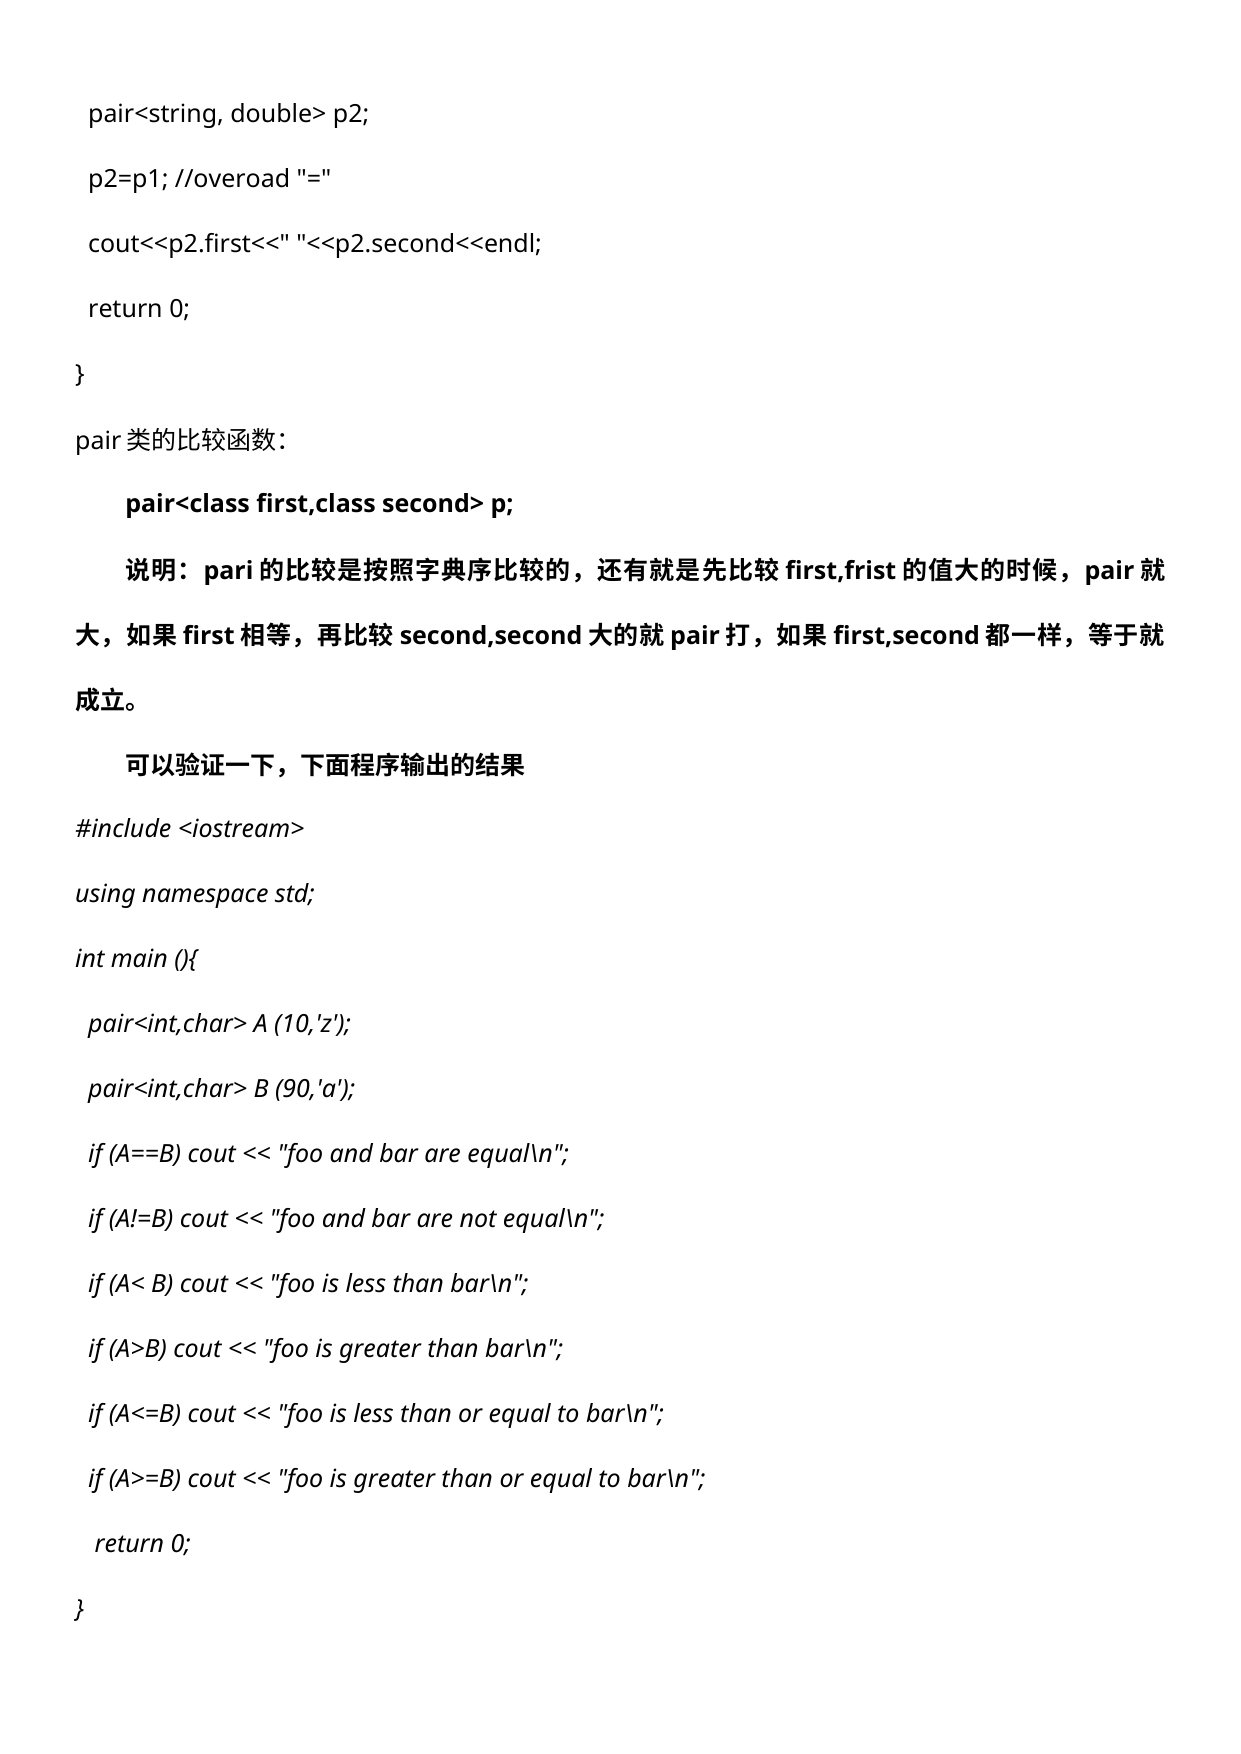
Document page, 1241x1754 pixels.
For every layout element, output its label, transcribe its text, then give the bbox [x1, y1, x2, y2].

text pair类的比较函数： [75, 406, 1165, 471]
text if (A>=B) cout << "foo is greater than or equal to bar\n"; [75, 1446, 1165, 1511]
text if (A!=B) cout << "foo and bar are not equal\n"; [75, 1186, 1165, 1251]
text 说明：pari的比较是按照字典序比较的，还有就是先比较first,frist的值大的时候，pair就大，如果first相等，再比较second,second大的就pair打，如果first,second都一样，等于就成立。 [75, 536, 1165, 731]
text } [75, 1576, 1165, 1641]
text pair<class first,class second> p; [75, 471, 1165, 536]
text } [75, 341, 1165, 406]
text if (A==B) cout << "foo and bar are equal\n"; [75, 1121, 1165, 1186]
text return 0; [75, 276, 1165, 341]
text if (A< B) cout << "foo is less than bar\n"; [75, 1251, 1165, 1316]
text pair<int,char> A (10,'z'); [75, 991, 1165, 1056]
list 可以验证一下，下面程序输出的结果 [75, 731, 1165, 796]
text using namespace std; [75, 861, 1165, 926]
text if (A<=B) cout << "foo is less than or equal to bar\n"; [75, 1381, 1165, 1446]
text p2=p1; //overoad "=" [75, 146, 1165, 211]
text #include <iostream> [75, 796, 1165, 861]
text pair<int,char> B (90,'a'); [75, 1056, 1165, 1121]
text cout<<p2.first<<" "<<p2.second<<endl; [75, 211, 1165, 276]
text int main (){ [75, 926, 1165, 991]
text if (A>B) cout << "foo is greater than bar\n"; [75, 1316, 1165, 1381]
text return 0; [75, 1511, 1165, 1576]
text pair<string, double> p2; [75, 81, 1165, 146]
